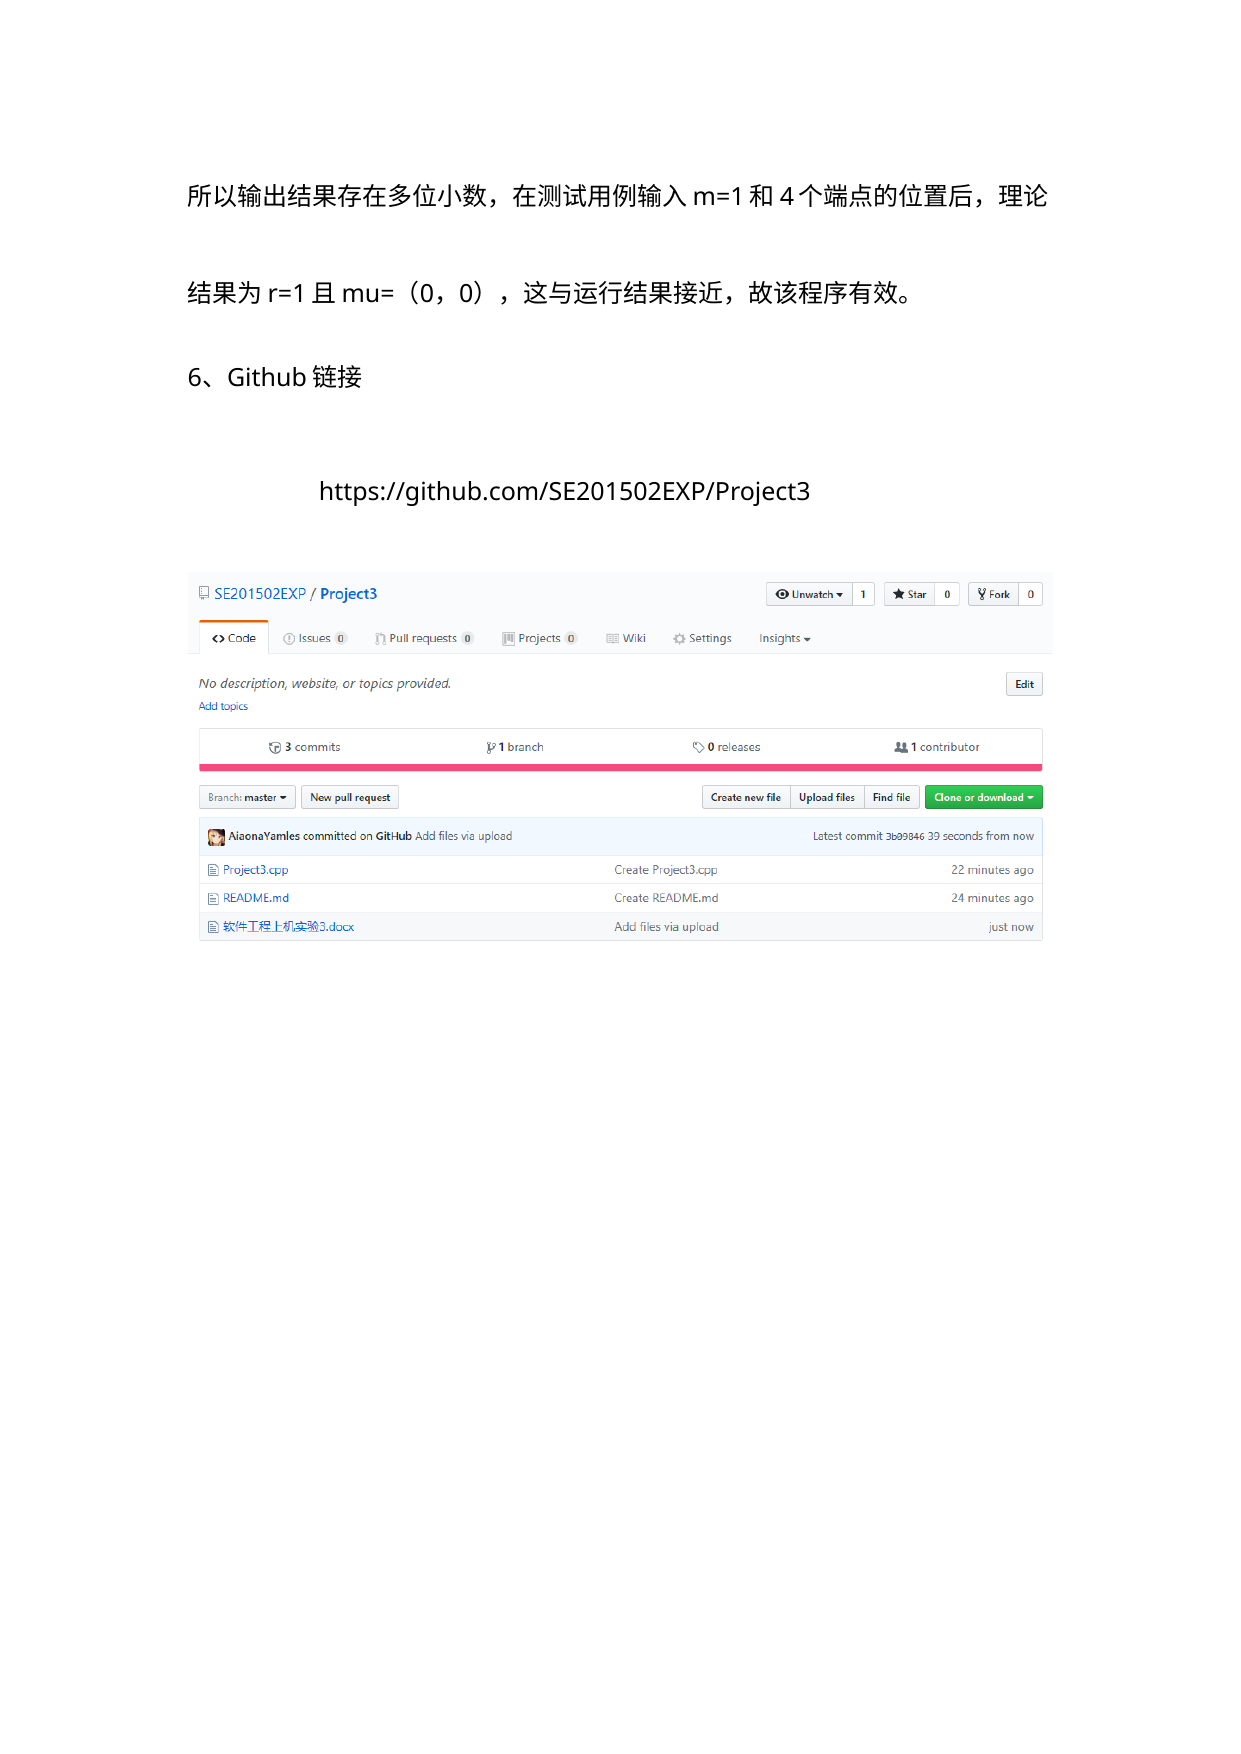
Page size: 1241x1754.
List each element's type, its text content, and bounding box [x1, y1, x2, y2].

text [187, 162, 1053, 324]
text 6、Github链接 [187, 343, 1053, 408]
text https://github.com/SE201502EXP/Project3 [275, 458, 1053, 523]
picture [187, 572, 1053, 944]
